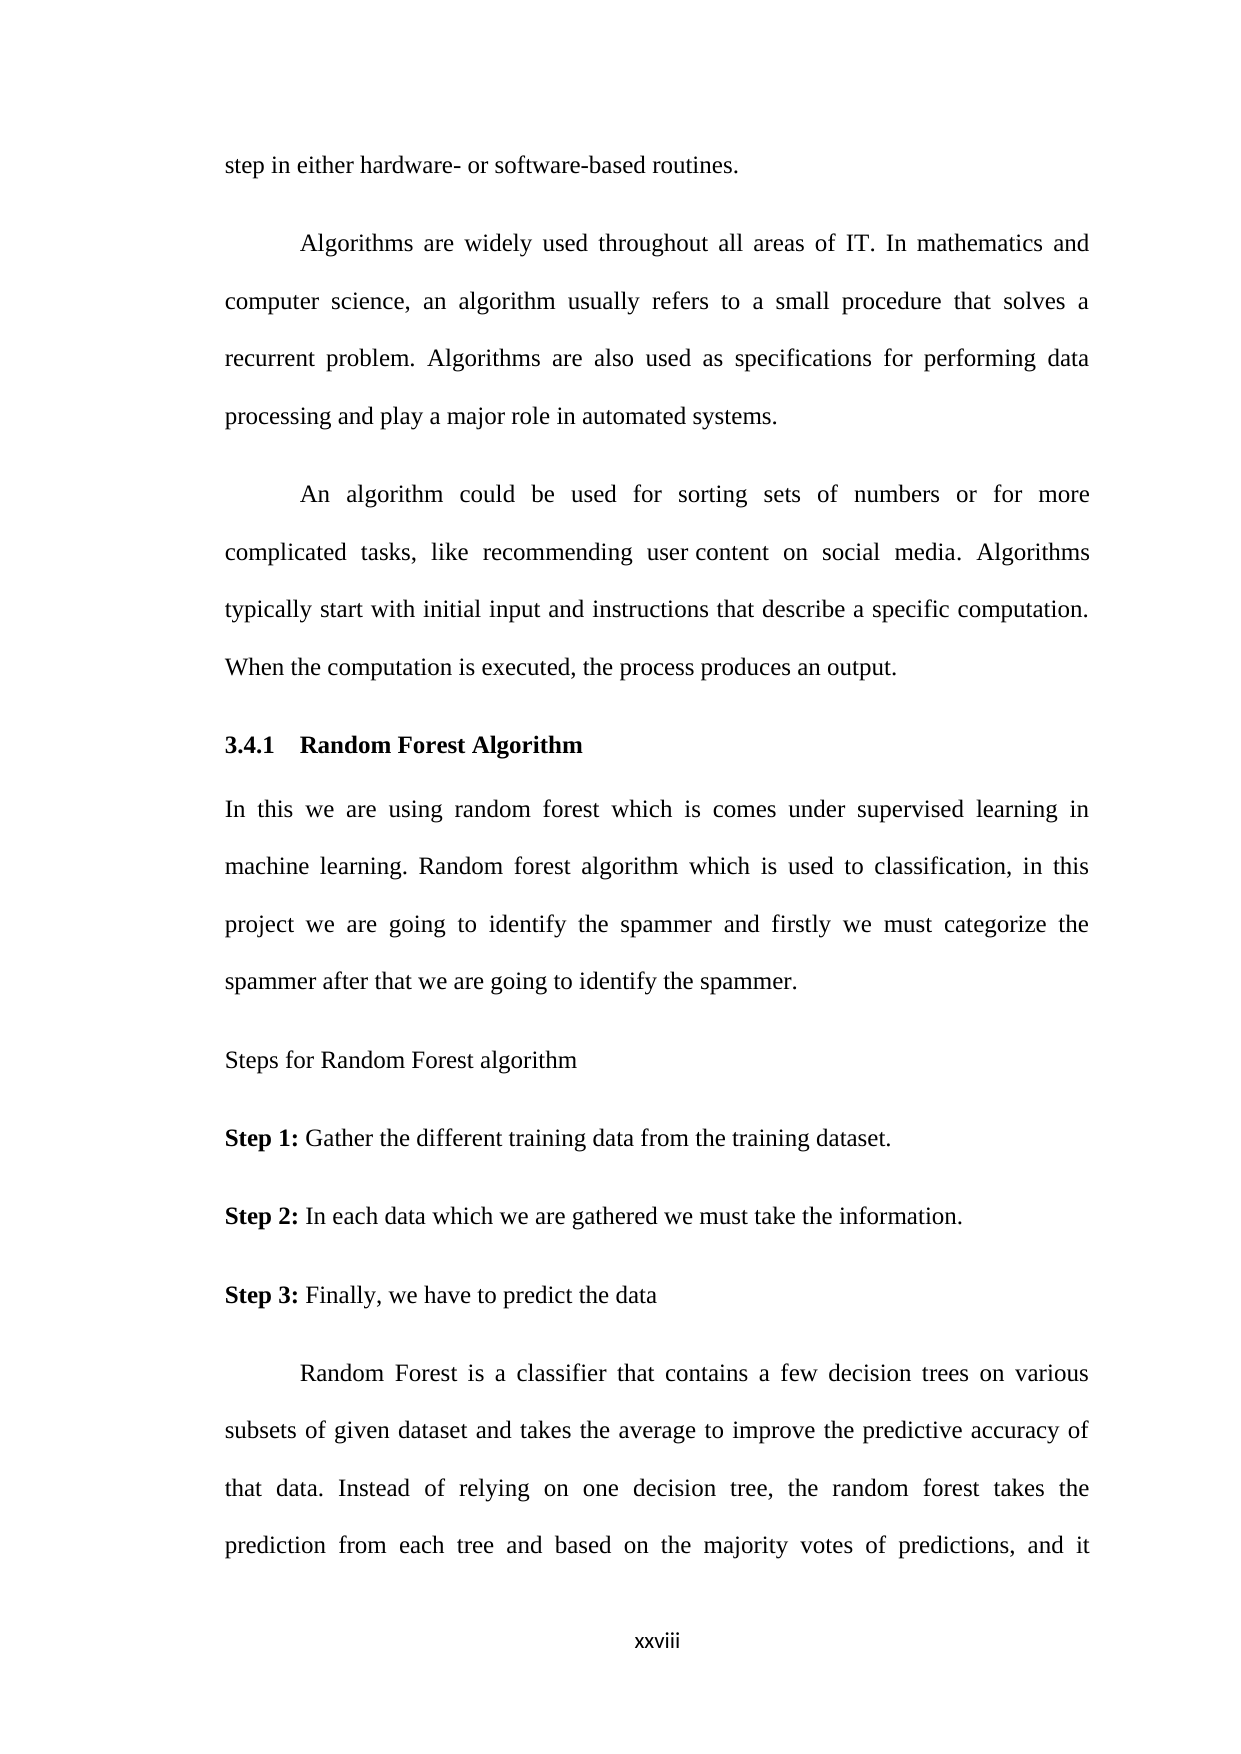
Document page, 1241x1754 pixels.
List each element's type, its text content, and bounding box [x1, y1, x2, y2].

text Step 1: Gather the different training data from the training dataset. [224, 1123, 1090, 1152]
subtitle Random Forest Algorithm [224, 730, 1090, 759]
text Step 2: In each data which we are gathered we must take the information. [224, 1201, 1090, 1230]
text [224, 150, 1090, 179]
text An algorithm could be used for sorting sets of numbers or for more complicated tasks, like recommending user content on social media. Algorithms typically start with initial input and instructions that describe a specific computation. When the computation is executed, the process produces an output. [224, 479, 1090, 680]
text Algorithms are widely used throughout all areas of IT. In mathematics and computer science, an algorithm usually refers to a small procedure that solves a recurrent problem. Algorithms are also used as specifications for performing data processing and play a major role in automated systems. [224, 228, 1090, 429]
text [224, 1358, 1090, 1559]
text In this we are using random forest which is comes under supervised learning in machine learning. Random forest algorithm which is used to classification, in this project we are going to identify the spammer and firstly we must categorize the spammer after that we are going to identify the spammer. [224, 794, 1090, 995]
text Step 3: Finally, we have to predict the data [224, 1280, 1090, 1308]
text Steps for Random Forest algorithm [224, 1045, 1090, 1073]
